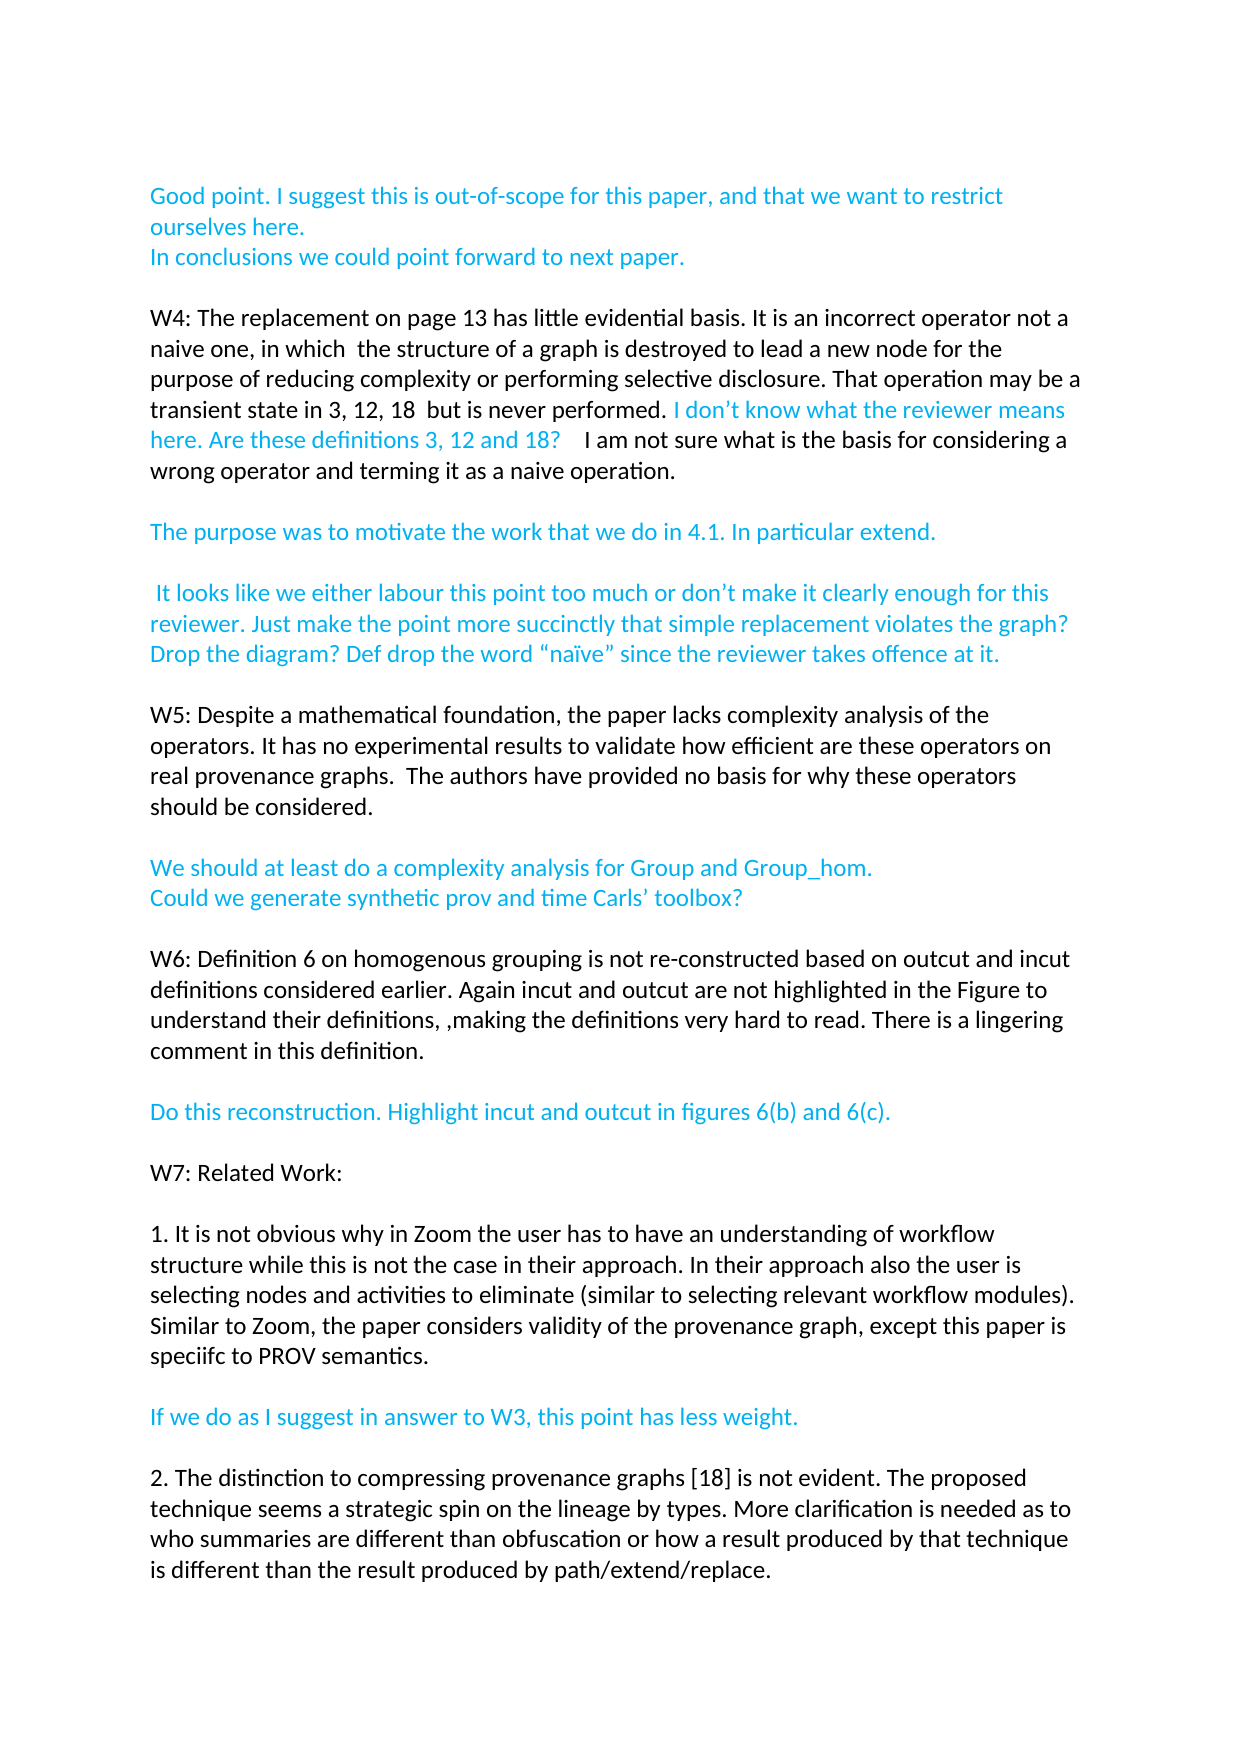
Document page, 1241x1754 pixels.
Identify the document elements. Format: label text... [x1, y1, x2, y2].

text 2. The distinction to compressing provenance graphs [18] is not evident. The proposed technique seems a strategic spin on the lineage by types. More clarification is needed as to who summaries are different than obfuscation or how a result produced by that technique is different than the result produced by path/extend/replace. [150, 1462, 1090, 1584]
text In conclusions we could point forward to next paper. [150, 242, 1090, 272]
text It looks like we either labour this point too much or don’t make it clearly enough for this reviewer. Just make the point more succinctly that simple replacement violates the graph? Drop the diagram? Def drop the word “naïve” since the reviewer takes offence at it. [150, 577, 1090, 669]
text If we do as I suggest in answer to W3, this point has less weight. [150, 1401, 1090, 1432]
text The purpose was to motivate the work that we do in 4.1. In particular extend. [150, 516, 1090, 547]
text W5: Despite a mathematical foundation, the paper lacks complexity analysis of the operators. It has no experimental results to validate how efficient are these operators on real provenance graphs. The authors have provided no basis for why these operators should be considered. [150, 699, 1090, 821]
text W6: Definition 6 on homogenous grouping is not re-constructed based on outcut and incut definitions considered earlier. Again incut and outcut are not highlighted in the Figure to understand their definitions, ,making the definitions very hard to read. There is a lingering comment in this definition. [150, 943, 1090, 1066]
text W4: The replacement on page 13 has little evidential basis. It is an incorrect operator not a naive one, in which the structure of a graph is destroyed to lead a new node for the purpose of reducing complexity or performing selective disclosure. That operation may be a transient state in 3, 12, 18 but is never performed. I don’t know what the reviewer means here. Are these definitions 3, 12 and 18? I am not sure what is the basis for considering a wrong operator and terming it as a naive operation. [150, 303, 1090, 486]
text W7: Related Work: [150, 1157, 1090, 1188]
text Could we generate synthetic prov and time Carls’ toolbox? [150, 882, 1090, 913]
text Do this reconstruction. Highlight incut and outcut in figures 6(b) and 6(c). [150, 1096, 1090, 1127]
text Good point. I suggest this is out-of-scope for this paper, and that we want to restrict ourselves here. [150, 181, 1090, 242]
text We should at least do a complexity analysis for Group and Group_hom. [150, 852, 1090, 882]
text 1. It is not obvious why in Zoom the user has to have an understanding of workflow structure while this is not the case in their approach. In their approach also the user is selecting nodes and activities to eliminate (similar to selecting relevant workflow modules). Similar to Zoom, the paper considers validity of the provenance graph, except this paper is speciifc to PROV semantics. [150, 1218, 1090, 1371]
